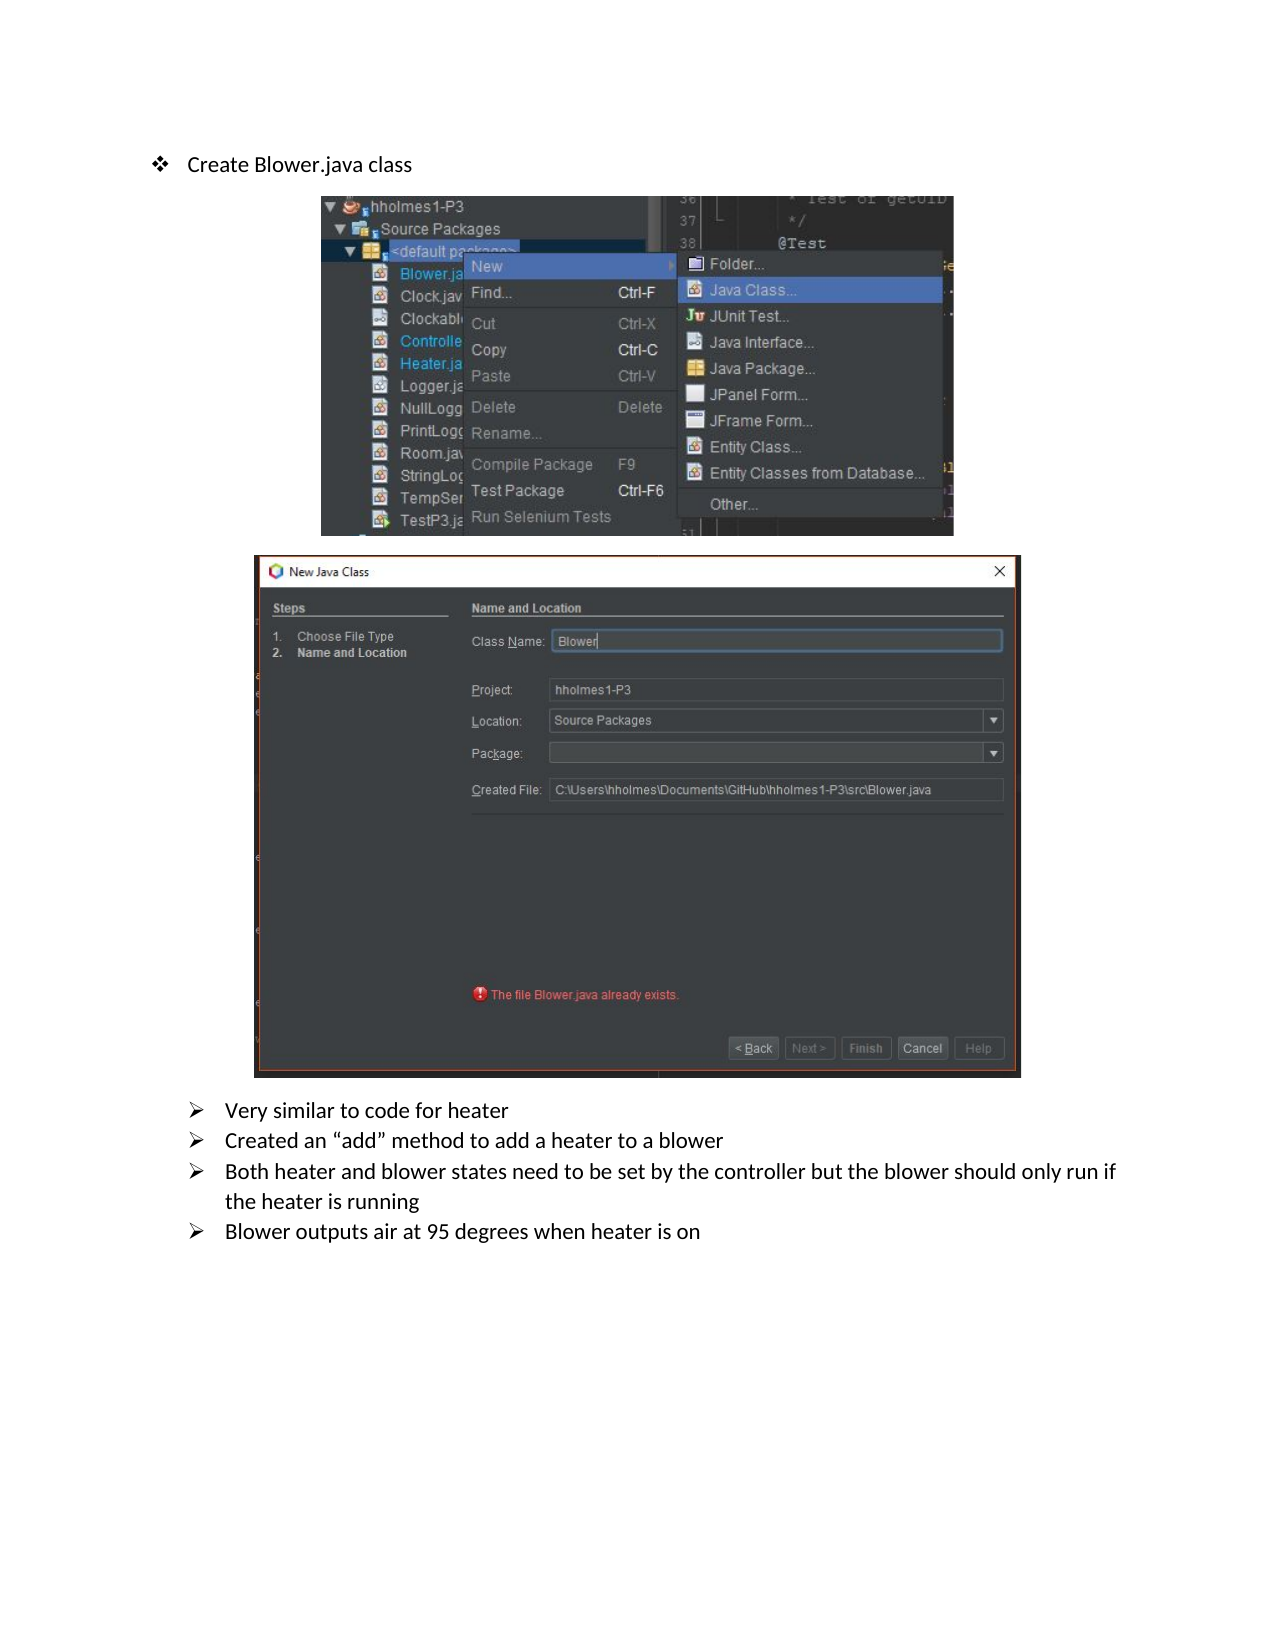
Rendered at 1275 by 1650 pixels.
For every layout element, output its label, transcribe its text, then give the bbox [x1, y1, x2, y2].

list Very similar to code for heater [187, 1096, 1125, 1124]
list Both heater and blower states need to be set by the controller but the blower should only run if the heater is running [187, 1157, 1125, 1215]
list Created an “add” method to add a heater to a blower [187, 1127, 1125, 1154]
list Create Blower.java class [150, 150, 1125, 178]
list Blower outputs air at 95 degrees when heater is on [187, 1217, 1125, 1245]
picture [321, 196, 954, 536]
picture [254, 555, 1022, 1078]
